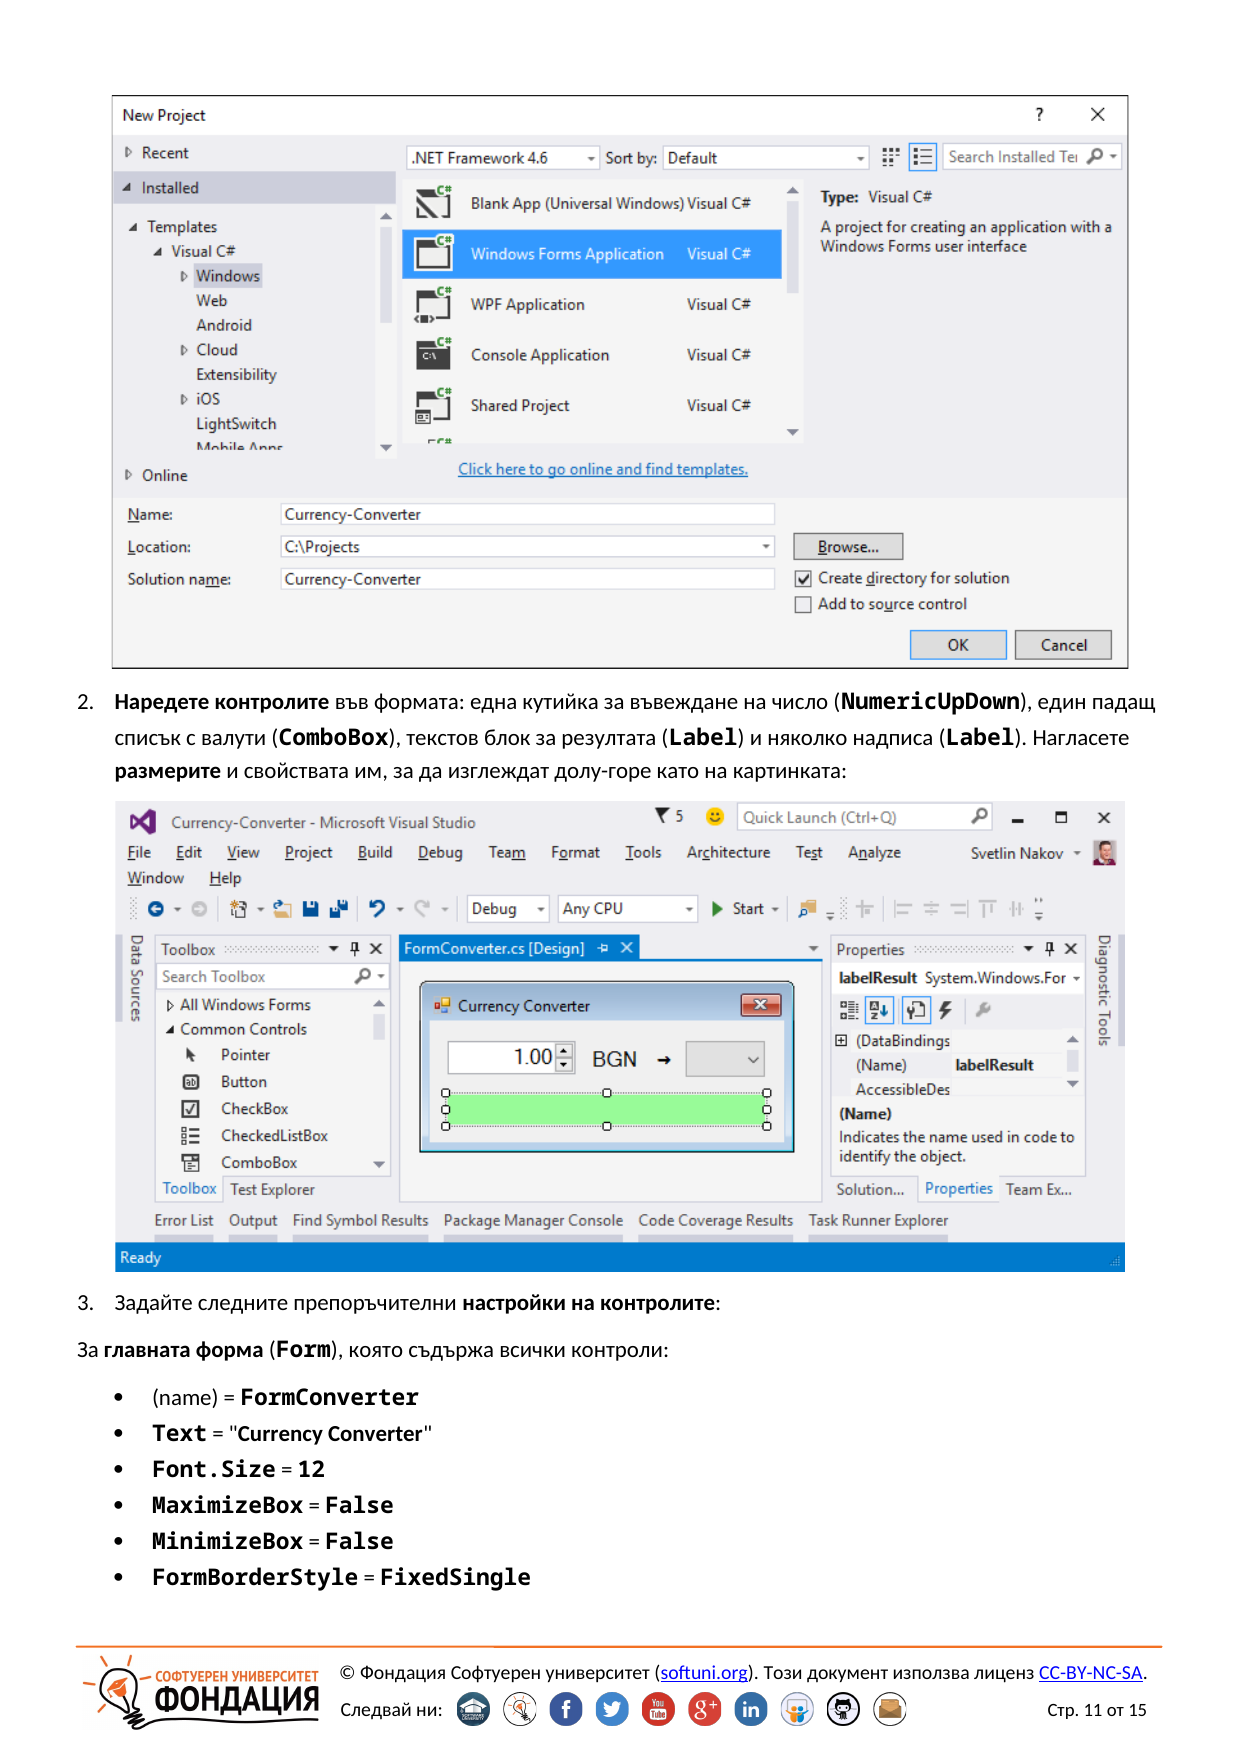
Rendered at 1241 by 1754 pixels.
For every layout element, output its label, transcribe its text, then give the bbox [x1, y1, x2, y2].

picture [503, 1692, 537, 1726]
list Text = "Currency Converter" [114, 1417, 1163, 1448]
list Font.Size = 12 [114, 1453, 1163, 1484]
picture [873, 1692, 907, 1726]
list Задайте следните препоръчителни настройки на контролите: [77, 1288, 1163, 1316]
text За главната форма (Form), която съдържа всички контроли: [77, 1333, 1163, 1364]
picture [642, 1692, 675, 1726]
picture [457, 1692, 490, 1726]
picture [734, 1692, 768, 1726]
picture [111, 95, 1129, 669]
picture [115, 801, 1125, 1272]
list (name) = FormConverter [114, 1381, 1163, 1412]
picture [688, 1692, 722, 1726]
list MinimizeBox = False [114, 1525, 1163, 1556]
picture [780, 1692, 814, 1726]
list MaximizeBox = False [114, 1489, 1163, 1520]
list FormBorderStyle = FixedSingle [114, 1561, 1163, 1592]
picture [549, 1692, 583, 1726]
picture [82, 1654, 319, 1730]
picture [827, 1692, 860, 1726]
list Наредете контролите във формата: една кутийка за въвеждане на число (NumericUpDown), един падащ списък с валути (ComboBox), текстов блок за резултата (Label) и няколко надписа (Label). Нагласете размерите и свойствата им, за да изглеждат долу-горе като на картинката: [77, 685, 1163, 784]
picture [595, 1692, 629, 1726]
